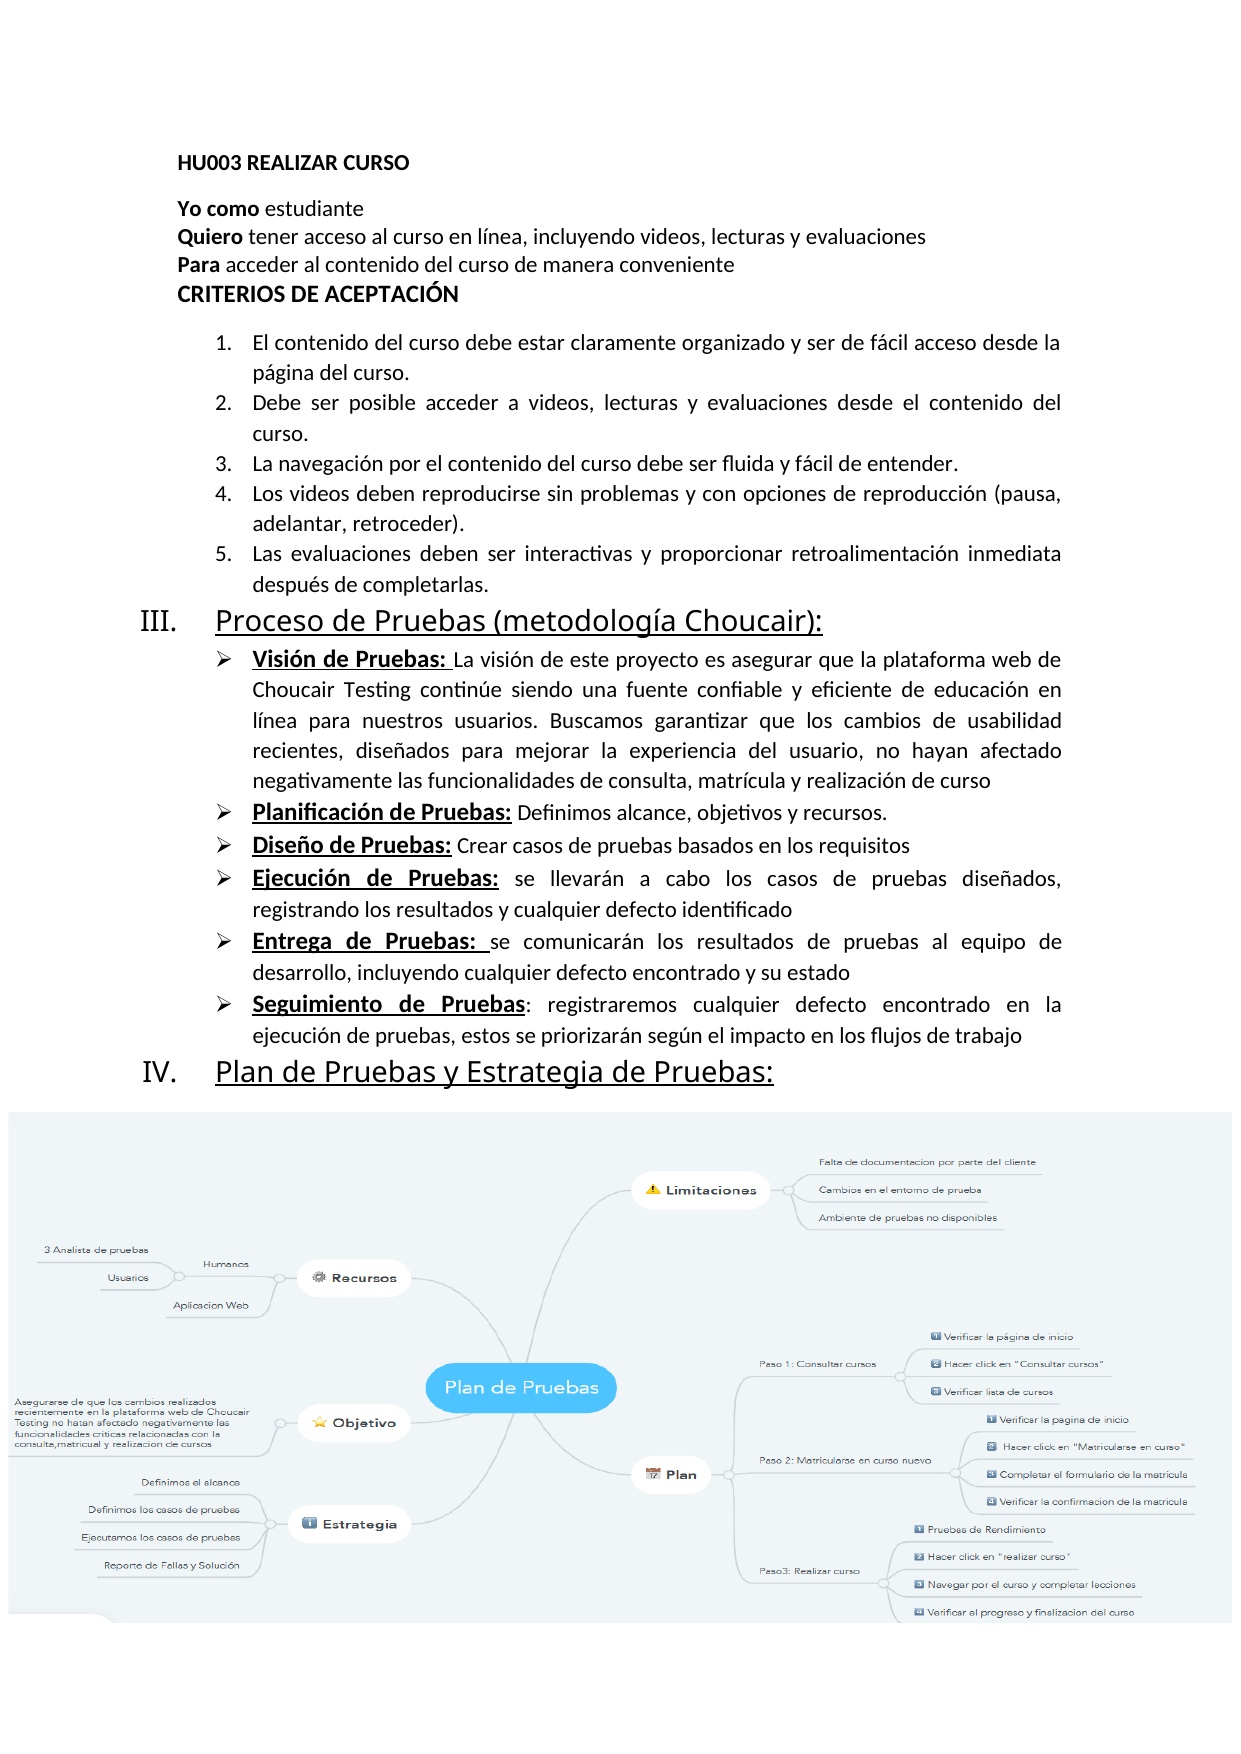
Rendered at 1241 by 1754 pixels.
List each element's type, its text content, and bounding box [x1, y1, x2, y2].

list Diseño de Pruebas: Crear casos de pruebas basados en los requisitos [215, 829, 1063, 860]
list Entrega de Pruebas: se comunicarán los resultados de pruebas al equipo de desarrollo, incluyendo cualquier defecto encontrado y su estado [215, 925, 1063, 986]
text Yo como estudiante [177, 194, 1063, 222]
list La navegación por el contenido del curso debe ser fluida y fácil de entender. [215, 449, 1063, 477]
text CRITERIOS DE ACEPTACIÓN [177, 278, 1063, 309]
text Para acceder al contenido del curso de manera conveniente [177, 251, 1063, 278]
text Quiero tener acceso al curso en línea, incluyendo videos, lecturas y evaluaciones [177, 222, 1063, 251]
picture [8, 1112, 1232, 1623]
list Los videos deben reproducirse sin problemas y con opciones de reproducción (pausa, adelantar, retroceder). [215, 479, 1063, 537]
list Planificación de Pruebas: Definimos alcance, objetivos y recursos. [215, 796, 1063, 827]
list Las evaluaciones deben ser interactivas y proporcionar retroalimentación inmediata después de completarlas. [215, 539, 1063, 598]
list Seguimiento de Pruebas: registraremos cualquier defecto encontrado en la ejecución de pruebas, estos se priorizarán según el impacto en los flujos de trabajo [215, 988, 1063, 1049]
list Visión de Pruebas: La visión de este proyecto es asegurar que la plataforma web de Choucair Testing continúe siendo una fuente confiable y eficiente de educación en línea para nuestros usuarios. Buscamos garantizar que los cambios de usabilidad recientes, diseñados para mejorar la experiencia del usuario, no hayan afectado negativamente las funcionalidades de consulta, matrícula y realización de curso [215, 643, 1063, 794]
list El contenido del curso debe estar claramente organizado y ser de fácil acceso desde la página del curso. [215, 328, 1063, 386]
text HU003 REALIZAR CURSO [177, 148, 1063, 176]
list Proceso de Pruebas (metodología Choucair): [177, 600, 1063, 640]
list Plan de Pruebas y Estrategia de Pruebas: [177, 1051, 1063, 1091]
list Debe ser posible acceder a videos, lecturas y evaluaciones desde el contenido del curso. [215, 388, 1063, 447]
list Ejecución de Pruebas: se llevarán a cabo los casos de pruebas diseñados, registrando los resultados y cualquier defecto identificado [215, 862, 1063, 923]
